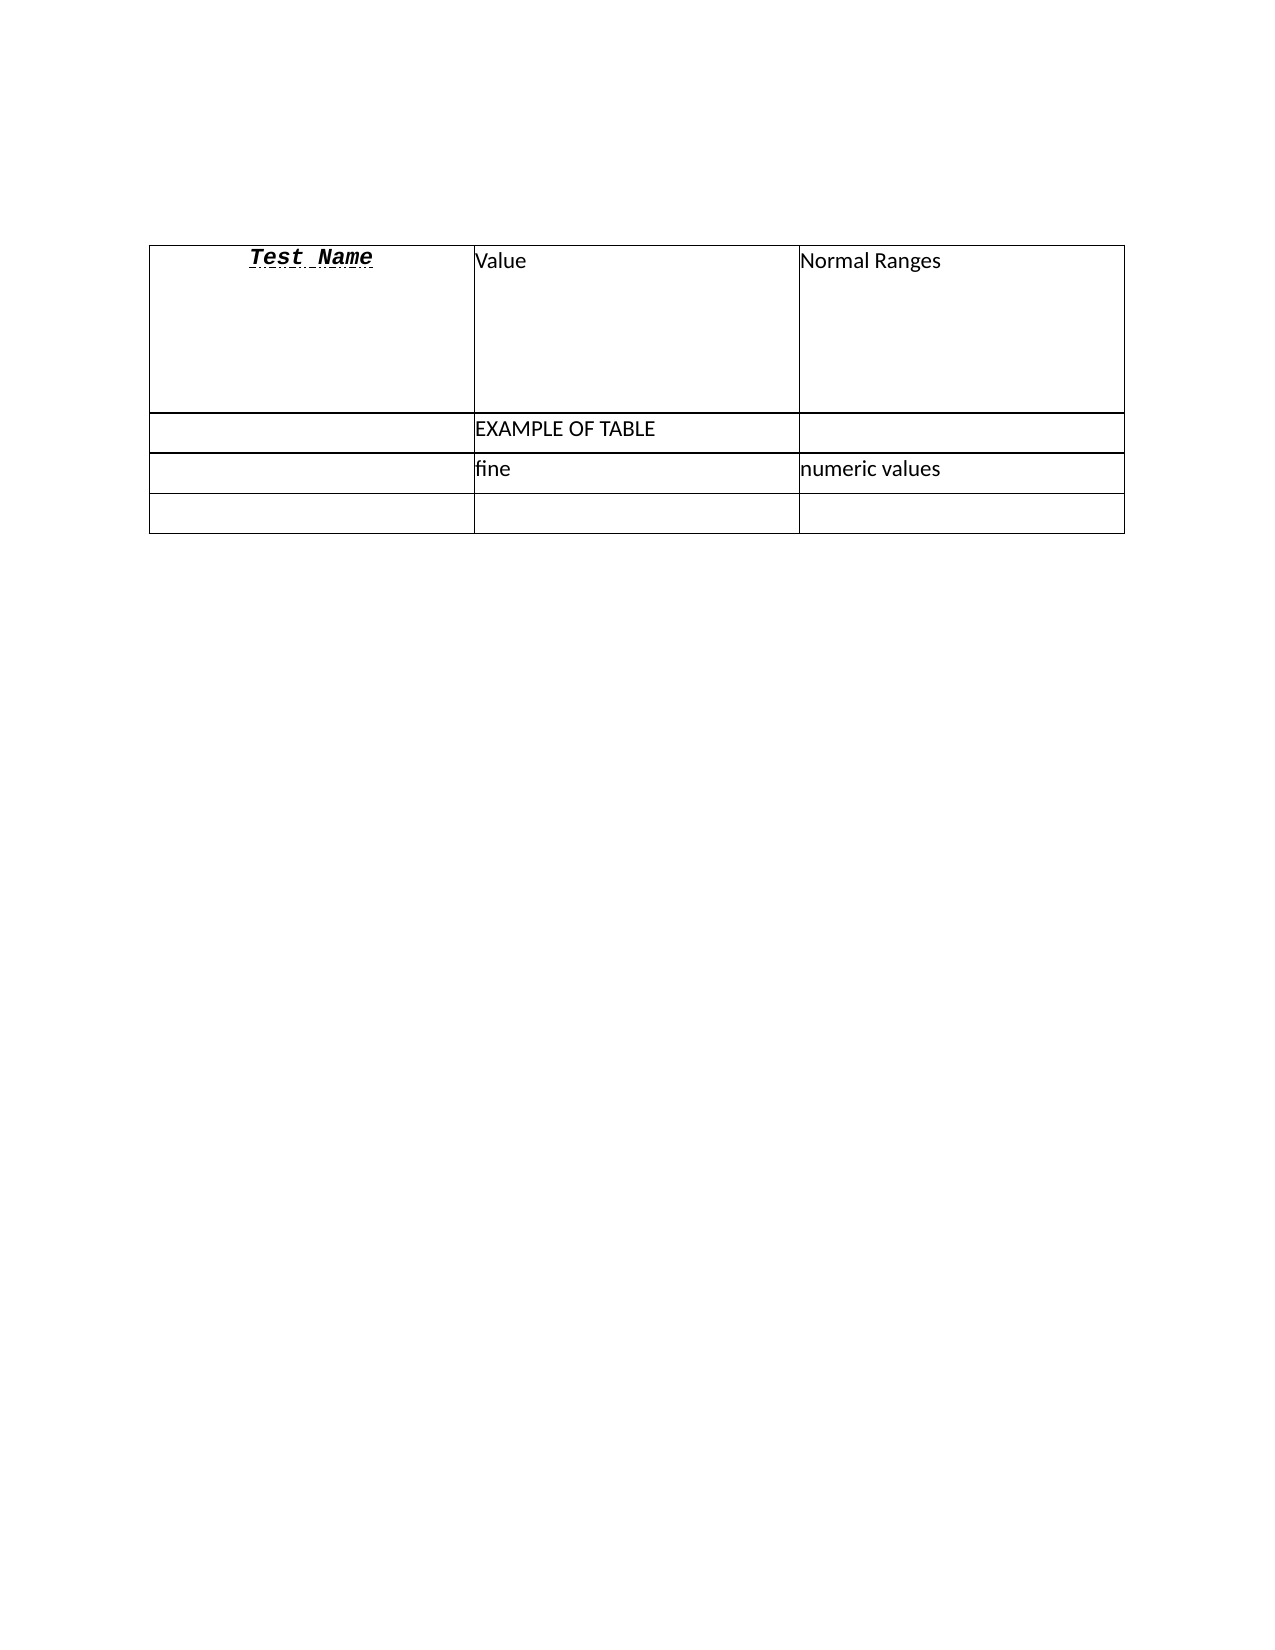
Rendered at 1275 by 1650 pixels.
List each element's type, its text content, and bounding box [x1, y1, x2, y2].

table_cell [150, 414, 474, 452]
table_cell fine [475, 454, 799, 492]
table_cell [150, 494, 474, 532]
table_cell [800, 414, 1124, 452]
table_cell [150, 454, 474, 492]
table_header Test Name [150, 246, 474, 412]
table_cell EXAMPLE OF TABLE [475, 414, 799, 452]
table_cell [800, 494, 1124, 532]
table_cell [475, 494, 799, 532]
table_cell numeric values [800, 454, 1124, 492]
table_header Value [475, 246, 799, 412]
table_header Normal Ranges [800, 246, 1124, 412]
